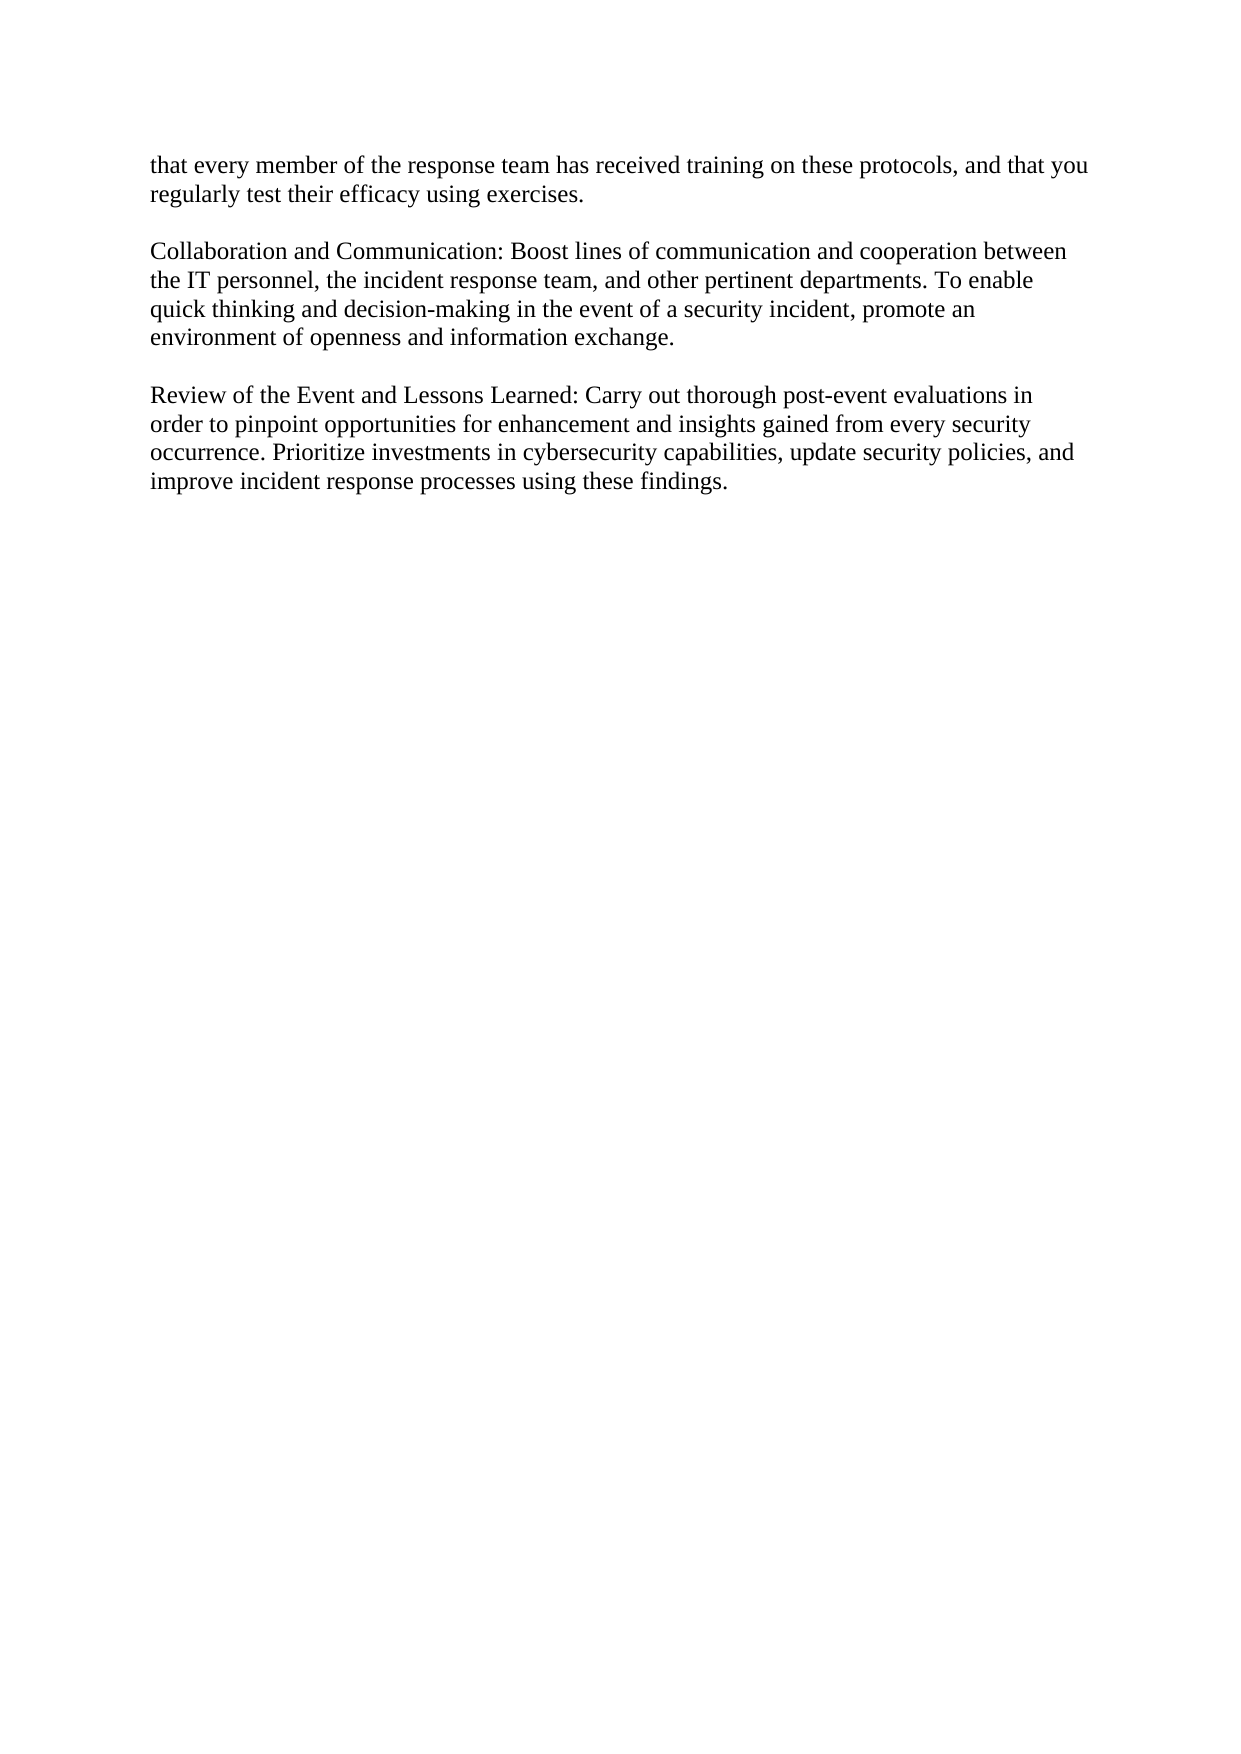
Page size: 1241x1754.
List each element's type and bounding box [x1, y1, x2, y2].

text [150, 150, 1090, 495]
